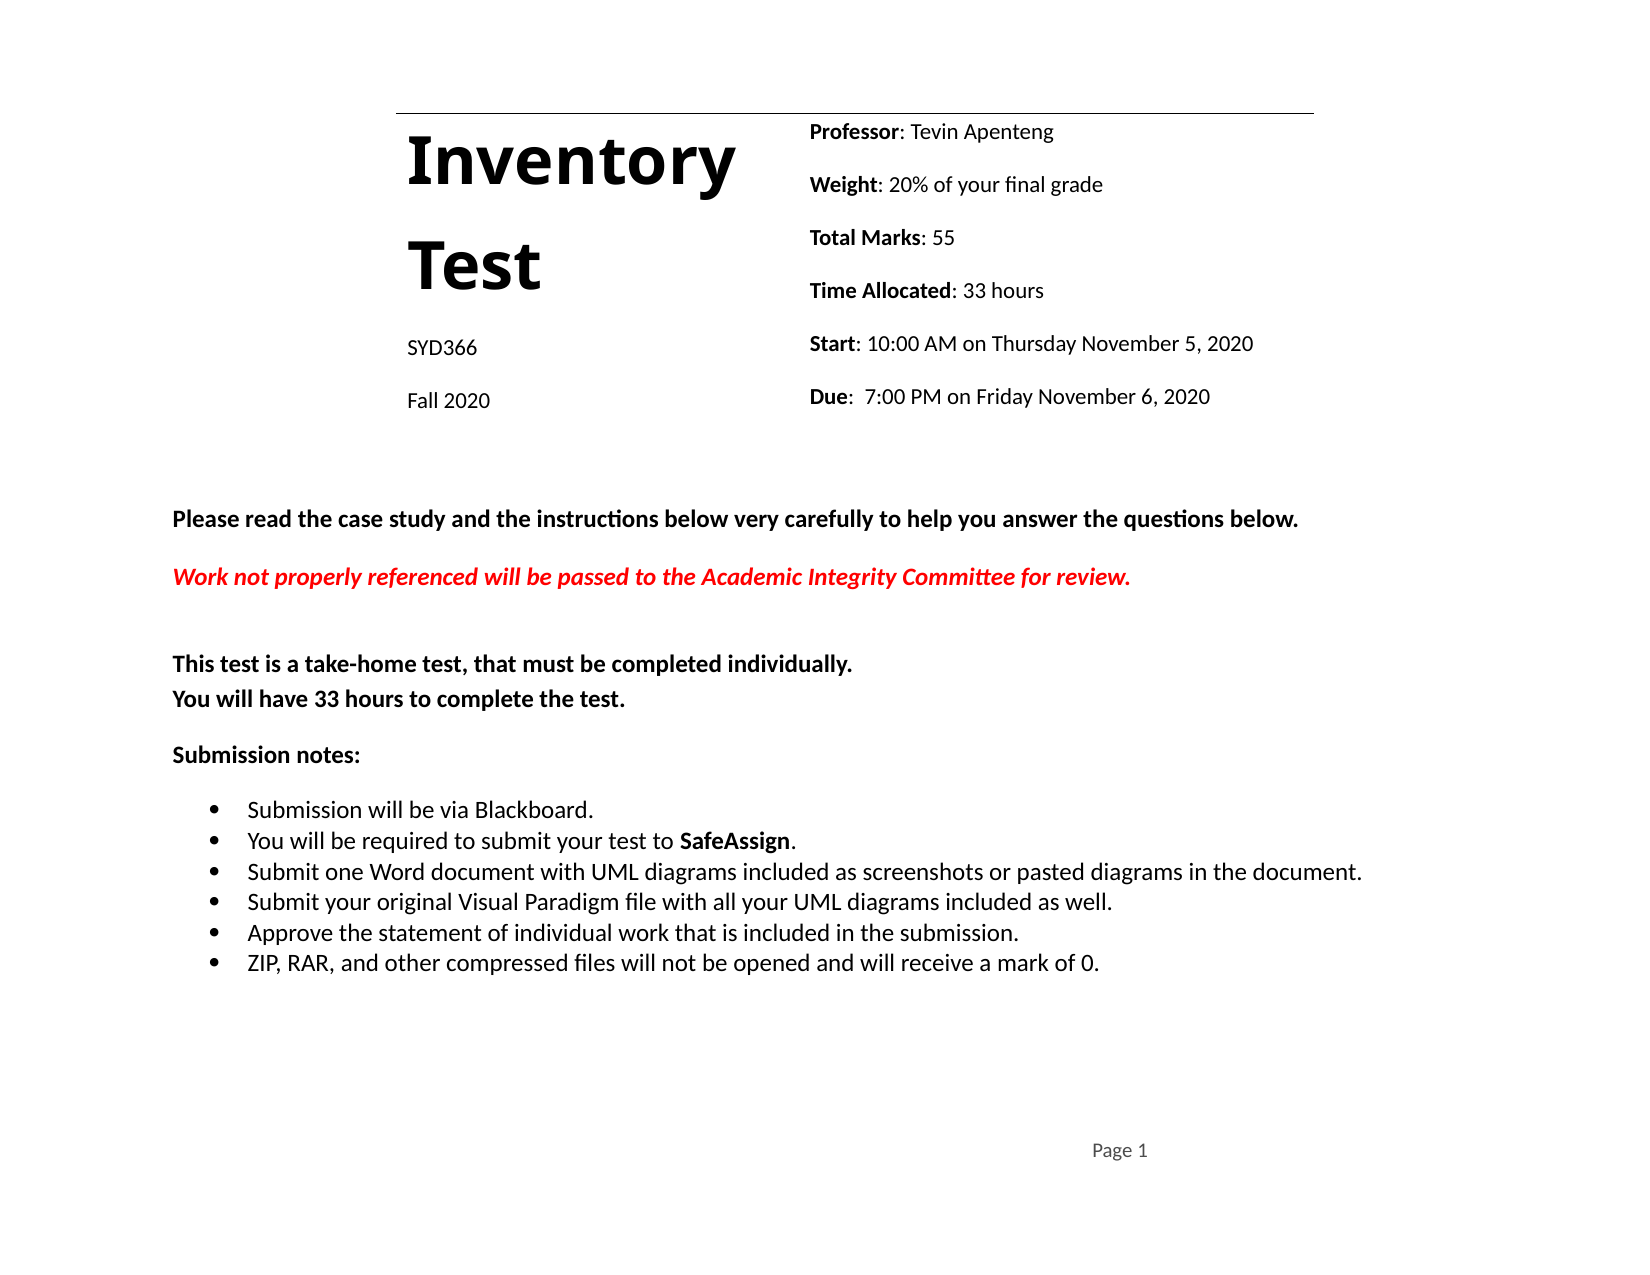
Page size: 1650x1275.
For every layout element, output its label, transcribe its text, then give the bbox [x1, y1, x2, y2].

list Submission will be via Blackboard. [210, 794, 1537, 825]
list Submit your original Visual Paradigm file with all your UML diagrams included as well. [210, 886, 1537, 917]
table_header Professor: Tevin Apenteng Weight: 20% of your final grade Total Marks: 55 Time Allocated: 33 hours Start: 10:00 AM on Thursday November 5, 2020 Due: 7:00 PM on Friday November 6, 2020 [798, 114, 1314, 439]
list ZIP, RAR, and other compressed files will not be opened and will receive a mark of 0. [210, 947, 1537, 978]
table_cell SYD366 Fall 2020 [396, 334, 798, 439]
list You will be required to submit your test to SafeAssign. [210, 825, 1537, 856]
table_header Inventory Test [396, 114, 798, 333]
text Please read the case study and the instructions below very carefully to help you answer the questions below. [172, 503, 1537, 533]
text Submission notes: [172, 739, 1537, 769]
text Work not properly referenced will be passed to the Academic Integrity Committee for review. [172, 561, 1537, 592]
list Approve the statement of individual work that is included in the submission. [210, 917, 1537, 947]
list Submit one Word document with UML diagrams included as screenshots or pasted diagrams in the document. [210, 856, 1537, 886]
text This test is a take-home test, that must be completed individually. You will have 33 hours to complete the test. [172, 648, 1537, 713]
